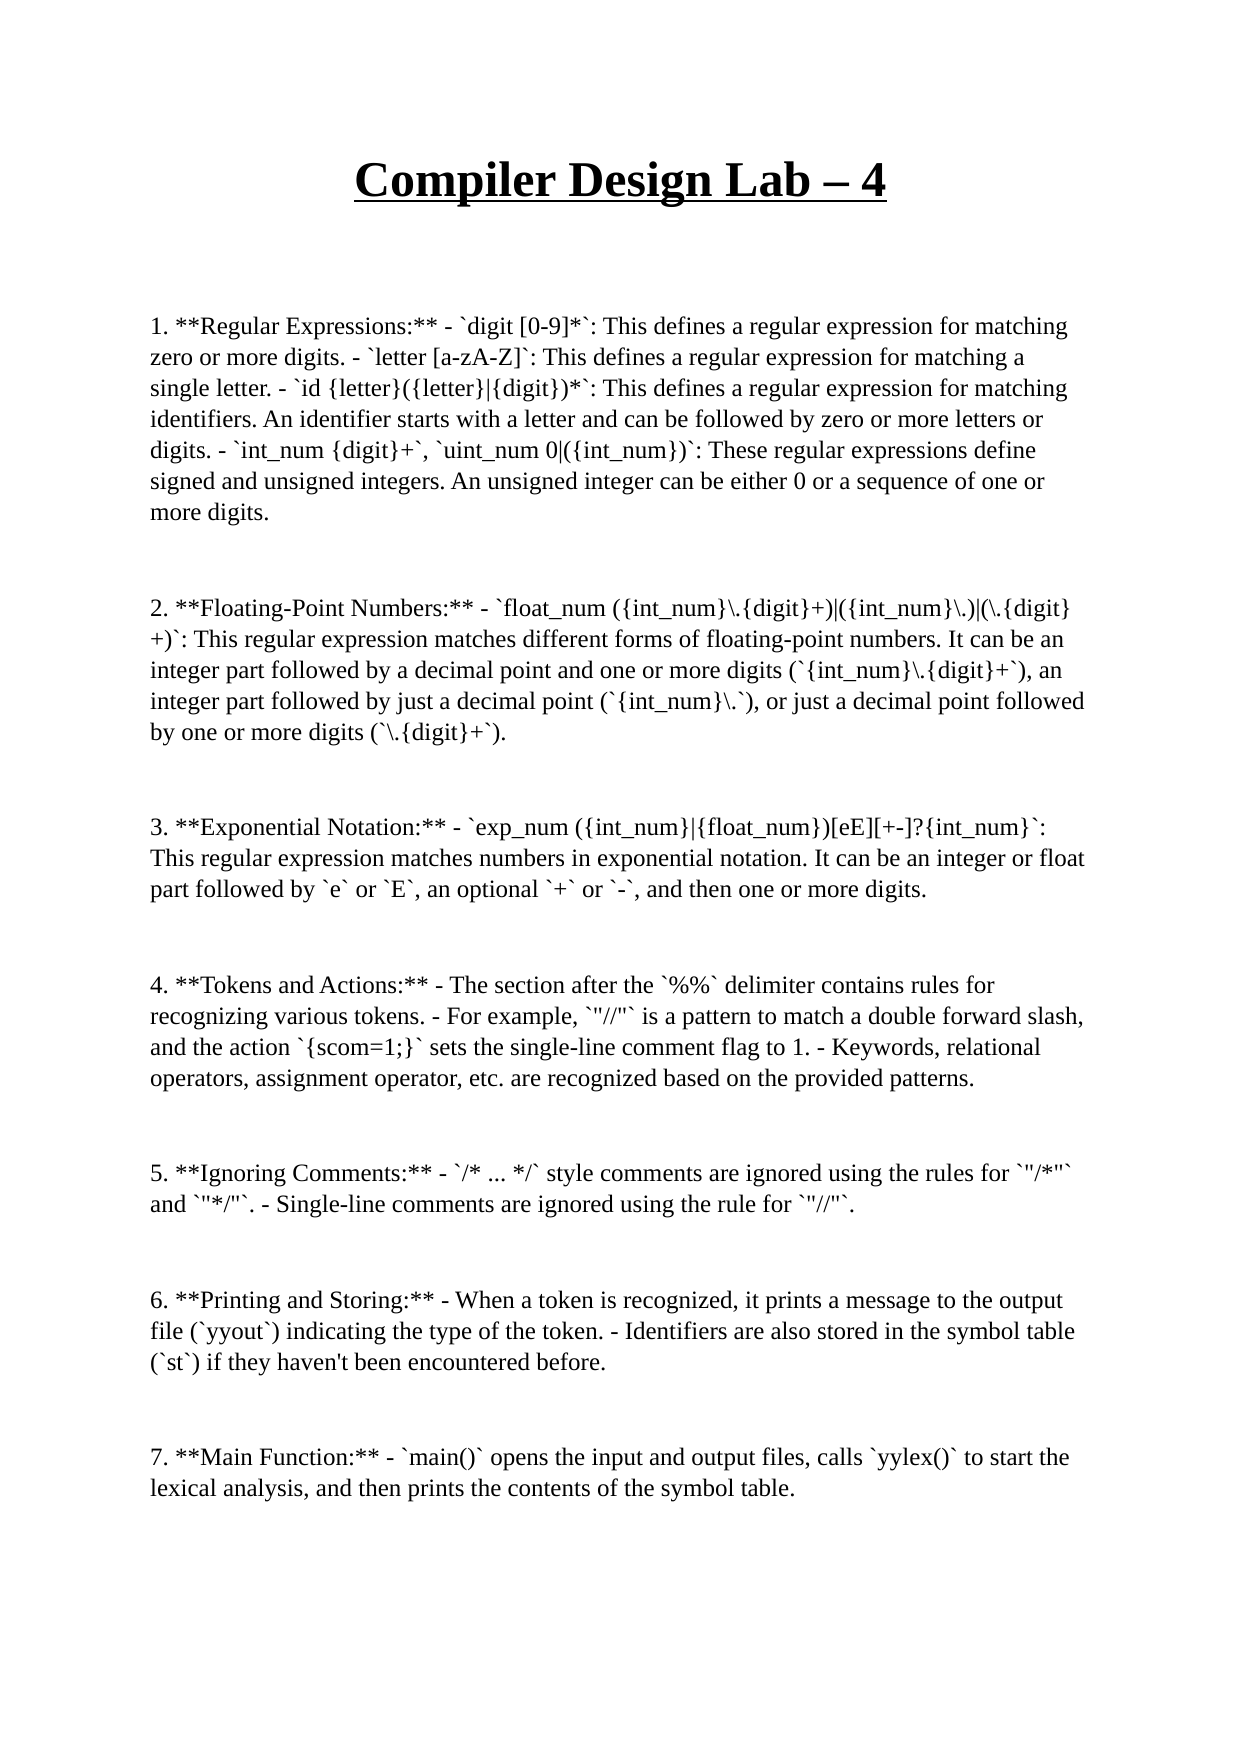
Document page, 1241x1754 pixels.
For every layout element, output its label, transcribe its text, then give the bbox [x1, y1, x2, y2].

text 1. **Regular Expressions:** - `digit [0-9]*`: This defines a regular expression for matching zero or more digits. - `letter [a-zA-Z]`: This defines a regular expression for matching a single letter. - `id {letter}({letter}|{digit})*`: This defines a regular expression for matching identifiers. An identifier starts with a letter and can be followed by zero or more letters or digits. - `int_num {digit}+`, `uint_num 0|({int_num})`: These regular expressions define signed and unsigned integers. An unsigned integer can be either 0 or a sequence of one or more digits. [150, 311, 1090, 526]
text 5. **Ignoring Comments:** - `/* ... */` style comments are ignored using the rules for `"/*"` and `"*/"`. - Single-line comments are ignored using the rule for `"//"`. [150, 1158, 1090, 1218]
text 6. **Printing and Storing:** - When a token is recognized, it prints a message to the output file (`yyout`) indicating the type of the token. - Identifiers are also stored in the symbol table (`st`) if they haven't been encountered before. [150, 1285, 1090, 1376]
text 2. **Floating-Point Numbers:** - `float_num ({int_num}\.{digit}+)|({int_num}\.)|(\.{digit}+)`: This regular expression matches different forms of floating-point numbers. It can be an integer part followed by a decimal point and one or more digits (`{int_num}\.{digit}+`), an integer part followed by just a decimal point (`{int_num}\.`), or just a decimal point followed by one or more digits (`\.{digit}+`). [150, 593, 1090, 746]
text 3. **Exponential Notation:** - `exp_num ({int_num}|{float_num})[eE][+-]?{int_num}`: This regular expression matches numbers in exponential notation. It can be an integer or float part followed by `e` or `E`, an optional `+` or `-`, and then one or more digits. [150, 812, 1090, 903]
text 4. **Tokens and Actions:** - The section after the `%%` delimiter contains rules for recognizing various tokens. - For example, `"//"` is a pattern to match a double forward slash, and the action `{scom=1;}` sets the single-line comment flag to 1. - Keywords, relational operators, assignment operator, etc. are recognized based on the provided patterns. [150, 970, 1090, 1092]
text 7. **Main Function:** - `main()` opens the input and output files, calls `yylex()` to start the lexical analysis, and then prints the contents of the symbol table. [150, 1442, 1090, 1502]
text Compiler Design Lab – 4 [150, 150, 1090, 207]
